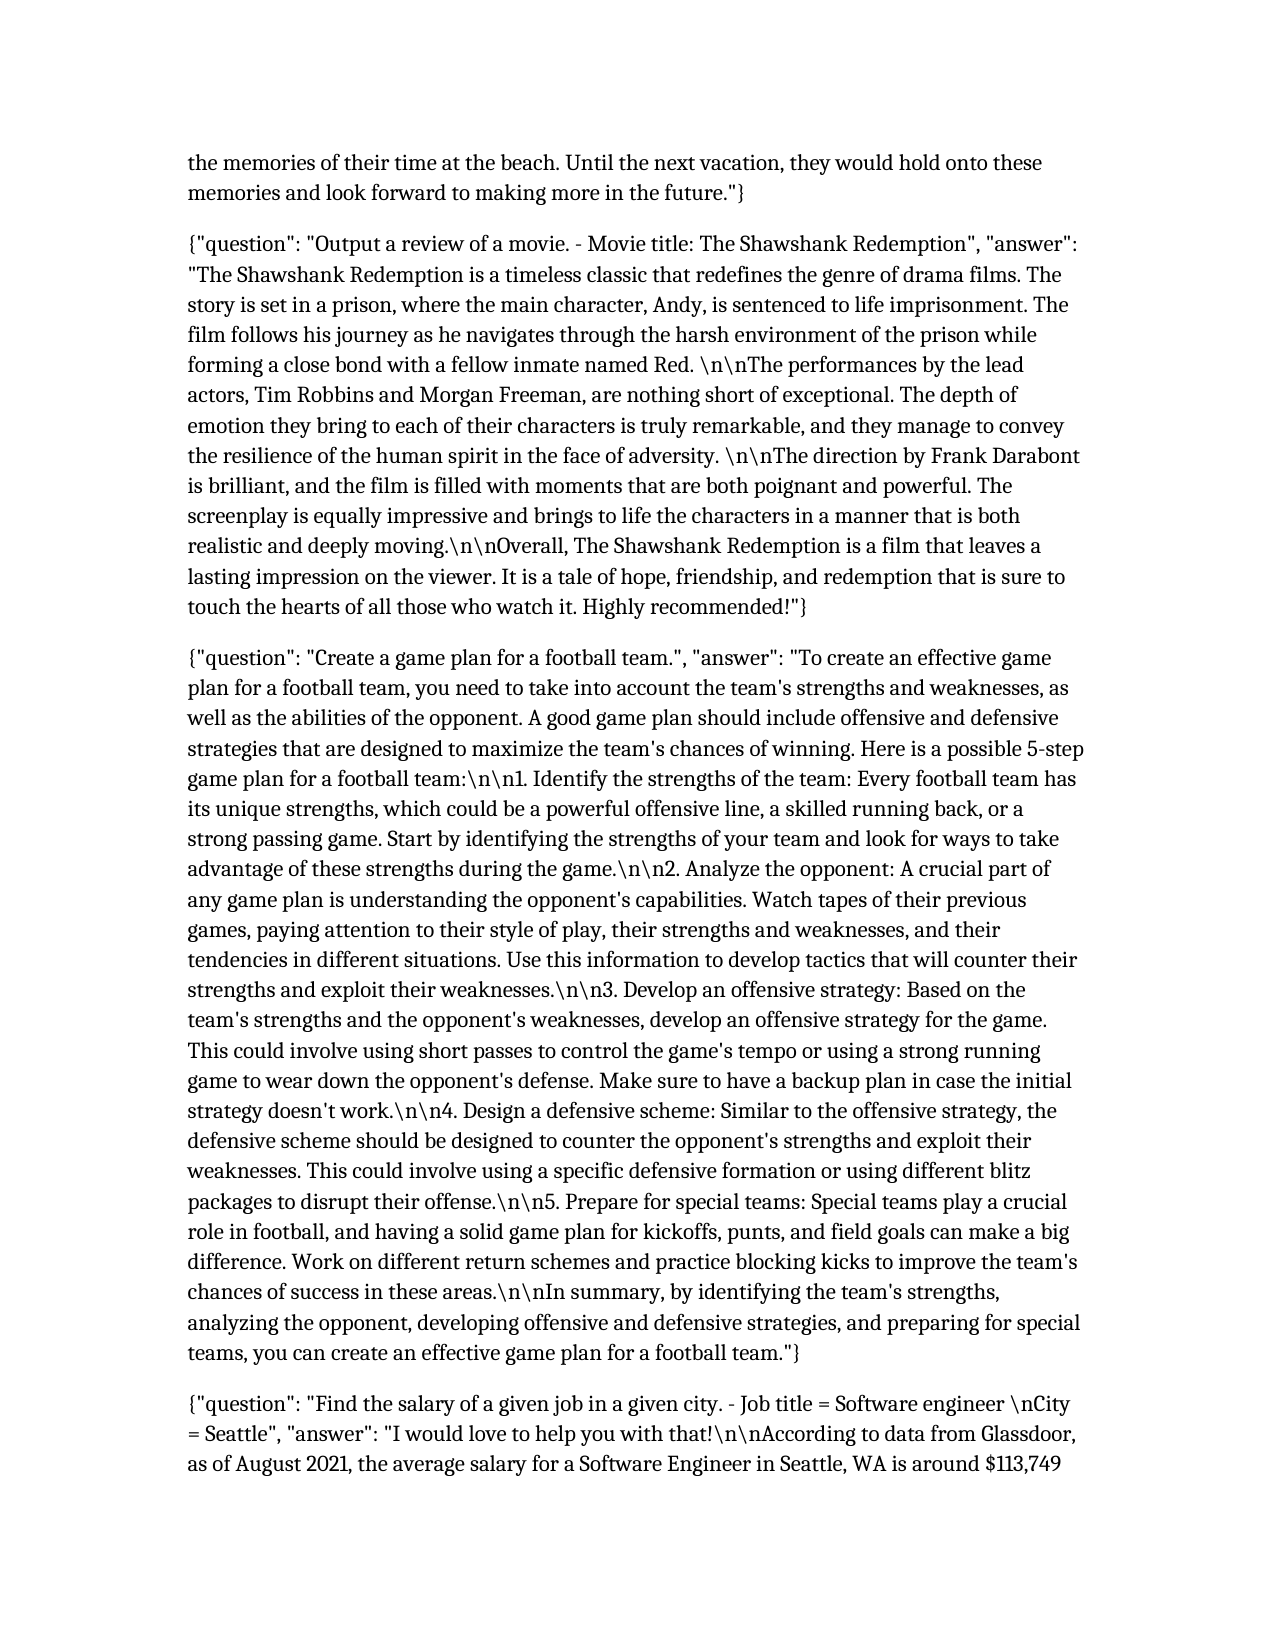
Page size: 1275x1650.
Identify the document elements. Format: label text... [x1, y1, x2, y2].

text {"question": "Create a game plan for a football team.", "answer": "To create an effective game plan for a football team, you need to take into account the team's strengths and weaknesses, as well as the abilities of the opponent. A good game plan should include offensive and defensive strategies that are designed to maximize the team's chances of winning. Here is a possible 5-step game plan for a football team:\n\n1. Identify the strengths of the team: Every football team has its unique strengths, which could be a powerful offensive line, a skilled running back, or a strong passing game. Start by identifying the strengths of your team and look for ways to take advantage of these strengths during the game.\n\n2. Analyze the opponent: A crucial part of any game plan is understanding the opponent's capabilities. Watch tapes of their previous games, paying attention to their style of play, their strengths and weaknesses, and their tendencies in different situations. Use this information to develop tactics that will counter their strengths and exploit their weaknesses.\n\n3. Develop an offensive strategy: Based on the team's strengths and the opponent's weaknesses, develop an offensive strategy for the game. This could involve using short passes to control the game's tempo or using a strong running game to wear down the opponent's defense. Make sure to have a backup plan in case the initial strategy doesn't work.\n\n4. Design a defensive scheme: Similar to the offensive strategy, the defensive scheme should be designed to counter the opponent's strengths and exploit their weaknesses. This could involve using a specific defensive formation or using different blitz packages to disrupt their offense.\n\n5. Prepare for special teams: Special teams play a crucial role in football, and having a solid game plan for kickoffs, punts, and field goals can make a big difference. Work on different return schemes and practice blocking kicks to improve the team's chances of success in these areas.\n\nIn summary, by identifying the team's strengths, analyzing the opponent, developing offensive and defensive strategies, and preparing for special teams, you can create an effective game plan for a football team."} [187, 645, 1087, 1366]
text {"question": "Output a review of a movie. - Movie title: The Shawshank Redemption", "answer": "The Shawshank Redemption is a timeless classic that redefines the genre of drama films. The story is set in a prison, where the main character, Andy, is sentenced to life imprisonment. The film follows his journey as he navigates through the harsh environment of the prison while forming a close bond with a fellow inmate named Red. \n\nThe performances by the lead actors, Tim Robbins and Morgan Freeman, are nothing short of exceptional. The depth of emotion they bring to each of their characters is truly remarkable, and they manage to convey the resilience of the human spirit in the face of adversity. \n\nThe direction by Frank Darabont is brilliant, and the film is filled with moments that are both poignant and powerful. The screenplay is equally impressive and brings to life the characters in a manner that is both realistic and deeply moving.\n\nOverall, The Shawshank Redemption is a film that leaves a lasting impression on the viewer. It is a tale of hope, friendship, and redemption that is sure to touch the hearts of all those who watch it. Highly recommended!"} [187, 231, 1087, 620]
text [187, 150, 1087, 207]
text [187, 1391, 1087, 1477]
